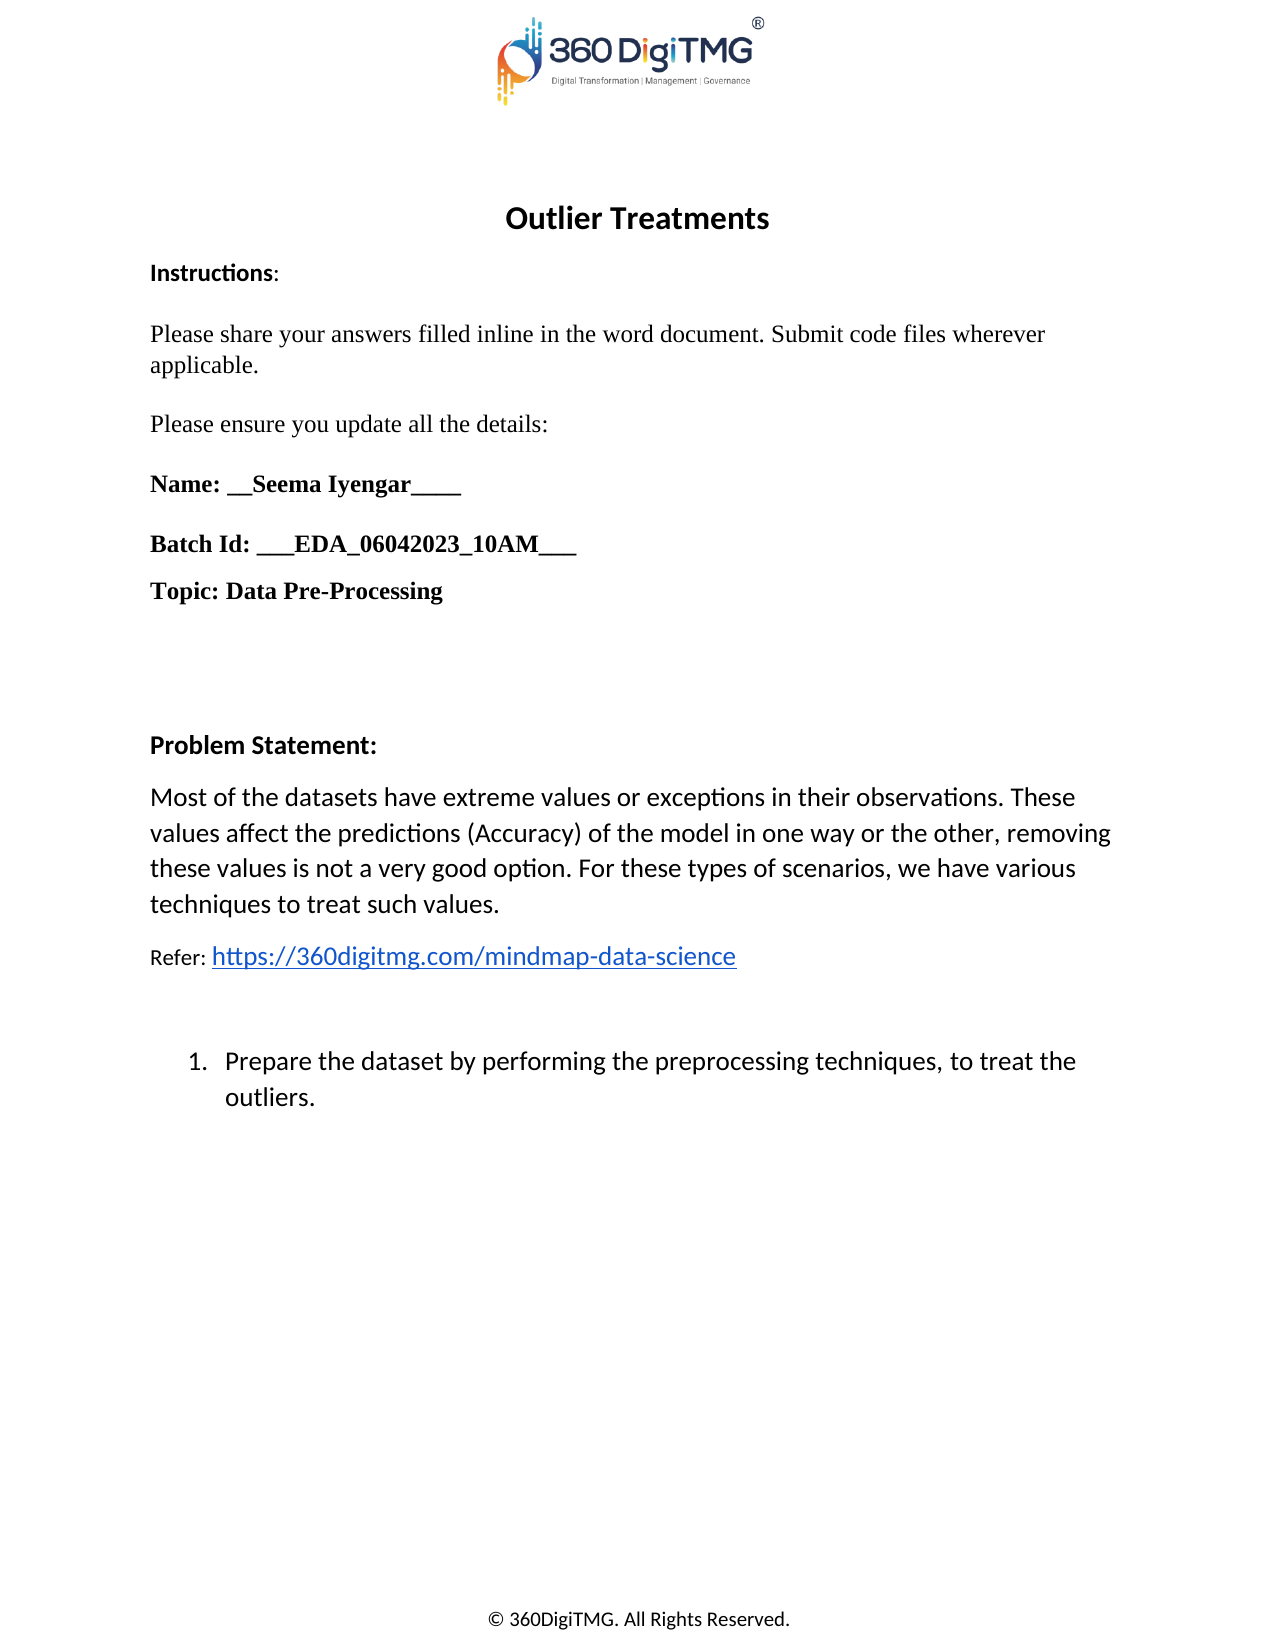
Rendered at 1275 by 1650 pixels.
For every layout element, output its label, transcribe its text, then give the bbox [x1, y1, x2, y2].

text Batch Id: ___EDA_06042023_10AM___ [150, 529, 1125, 557]
text Name: __Seema Iyengar____ [150, 469, 1125, 498]
text Instructions: [150, 257, 1125, 288]
text Outlier Treatments [150, 197, 1125, 238]
text Please ensure you update all the details: [150, 409, 1125, 438]
text Refer: https://360digitmg.com/mindmap-data-science [150, 939, 1125, 973]
text Problem Statement: [150, 728, 1125, 761]
list Prepare the dataset by performing the preprocessing techniques, to treat the outliers. [187, 1044, 1125, 1113]
picture [493, 12, 766, 107]
text Most of the datasets have extreme values or exceptions in their observations. These values affect the predictions (Accuracy) of the model in one way or the other, removing these values is not a very good option. For these types of scenarios, we have various techniques to treat such values. [150, 780, 1125, 920]
text Topic: Data Pre-Processing [150, 576, 1125, 604]
text Please share your answers filled inline in the word document. Submit code files wherever applicable. [150, 319, 1125, 379]
